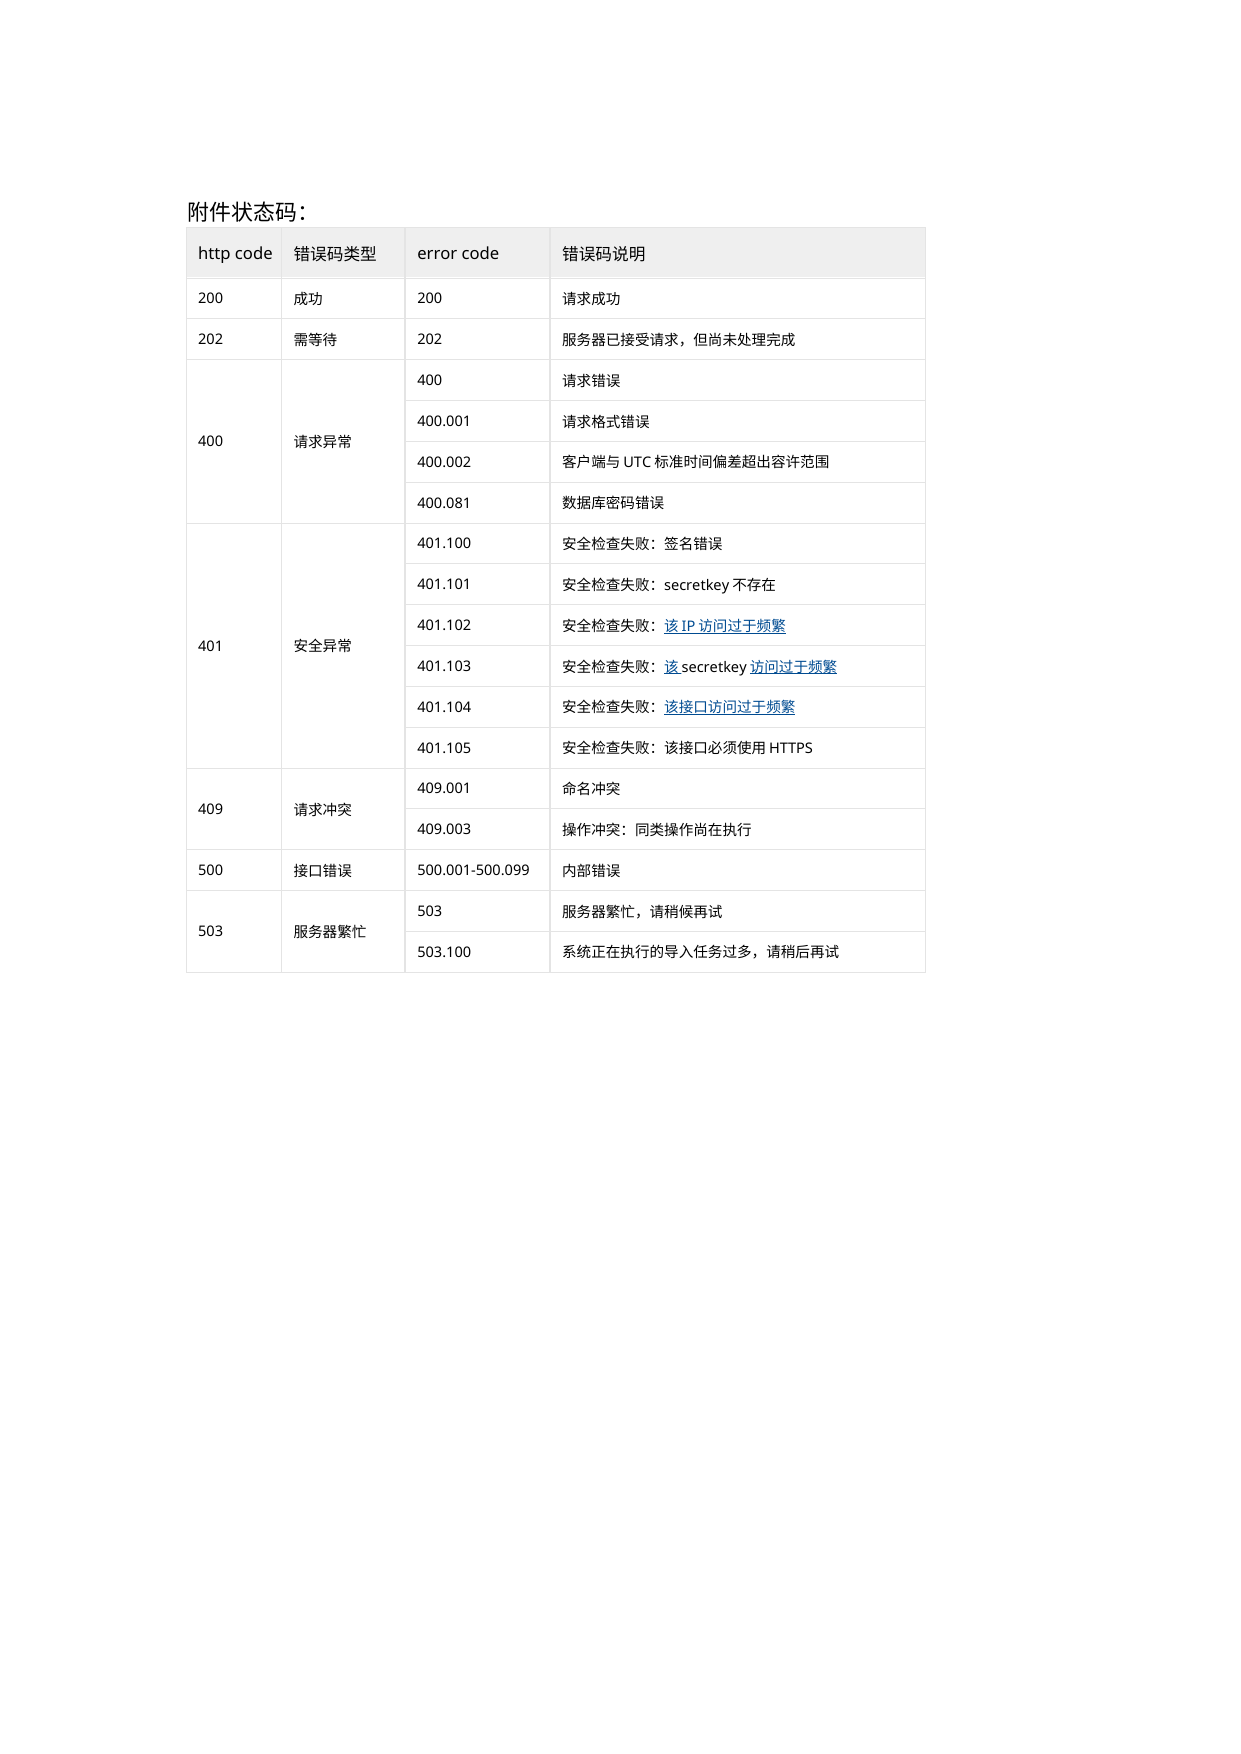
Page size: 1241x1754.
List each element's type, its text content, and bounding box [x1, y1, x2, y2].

table_cell 200 [406, 279, 549, 318]
table_cell 请求异常 [282, 360, 404, 522]
table_cell 系统正在执行的导入任务过多，请稍后再试 [551, 932, 925, 972]
table_cell 400.081 [406, 483, 549, 522]
text 附件状态码： [187, 194, 1053, 227]
table_cell 401.104 [406, 687, 549, 727]
table_cell 409.003 [406, 809, 549, 849]
table_cell 400.002 [406, 442, 549, 482]
table_cell 命名冲突 [551, 769, 925, 808]
table_cell 服务器繁忙，请稍候再试 [551, 891, 925, 931]
table_header error code [406, 228, 549, 277]
table_cell 401.101 [406, 564, 549, 604]
table_cell 请求成功 [551, 279, 925, 318]
table_cell 401.102 [406, 605, 549, 645]
table_cell 503 [406, 891, 549, 931]
table_cell 请求格式错误 [551, 401, 925, 441]
table_cell 成功 [282, 279, 404, 318]
table_cell 服务器已接受请求，但尚未处理完成 [551, 319, 925, 359]
table_cell 安全检查失败：secretkey不存在 [551, 564, 925, 604]
table_cell 409 [187, 769, 281, 849]
table_cell 数据库密码错误 [551, 483, 925, 522]
table_cell 安全检查失败：签名错误 [551, 524, 925, 563]
table_header http code [187, 228, 281, 277]
table_cell 客户端与UTC标准时间偏差超出容许范围 [551, 442, 925, 482]
table_cell 请求错误 [551, 360, 925, 400]
table_cell 内部错误 [551, 850, 925, 890]
table_cell 安全检查失败：该接口访问过于频繁 [551, 687, 925, 727]
table_cell 安全异常 [282, 524, 404, 767]
table_cell 安全检查失败：该secretkey访问过于频繁 [551, 646, 925, 686]
table_cell 需等待 [282, 319, 404, 359]
table_cell 401.100 [406, 524, 549, 563]
table_cell 400 [187, 360, 281, 522]
table_cell 400 [406, 360, 549, 400]
table_cell 401.105 [406, 728, 549, 767]
table_cell 500 [187, 850, 281, 890]
table_cell 安全检查失败：该IP访问过于频繁 [551, 605, 925, 645]
table_cell 503 [187, 891, 281, 972]
table_cell 服务器繁忙 [282, 891, 404, 972]
table_cell 202 [406, 319, 549, 359]
table_cell 接口错误 [282, 850, 404, 890]
table_cell 400.001 [406, 401, 549, 441]
table_cell 请求冲突 [282, 769, 404, 849]
table_cell 503.100 [406, 932, 549, 972]
table_cell 401.103 [406, 646, 549, 686]
table_cell 500.001-500.099 [406, 850, 549, 890]
table_cell 401 [187, 524, 281, 767]
table_cell 200 [187, 279, 281, 318]
table_header 错误码类型 [282, 228, 404, 277]
table_cell 409.001 [406, 769, 549, 808]
table_cell 操作冲突：同类操作尚在执行 [551, 809, 925, 849]
table_header 错误码说明 [551, 228, 925, 277]
table_cell 202 [187, 319, 281, 359]
table_cell 安全检查失败：该接口必须使用HTTPS [551, 728, 925, 767]
